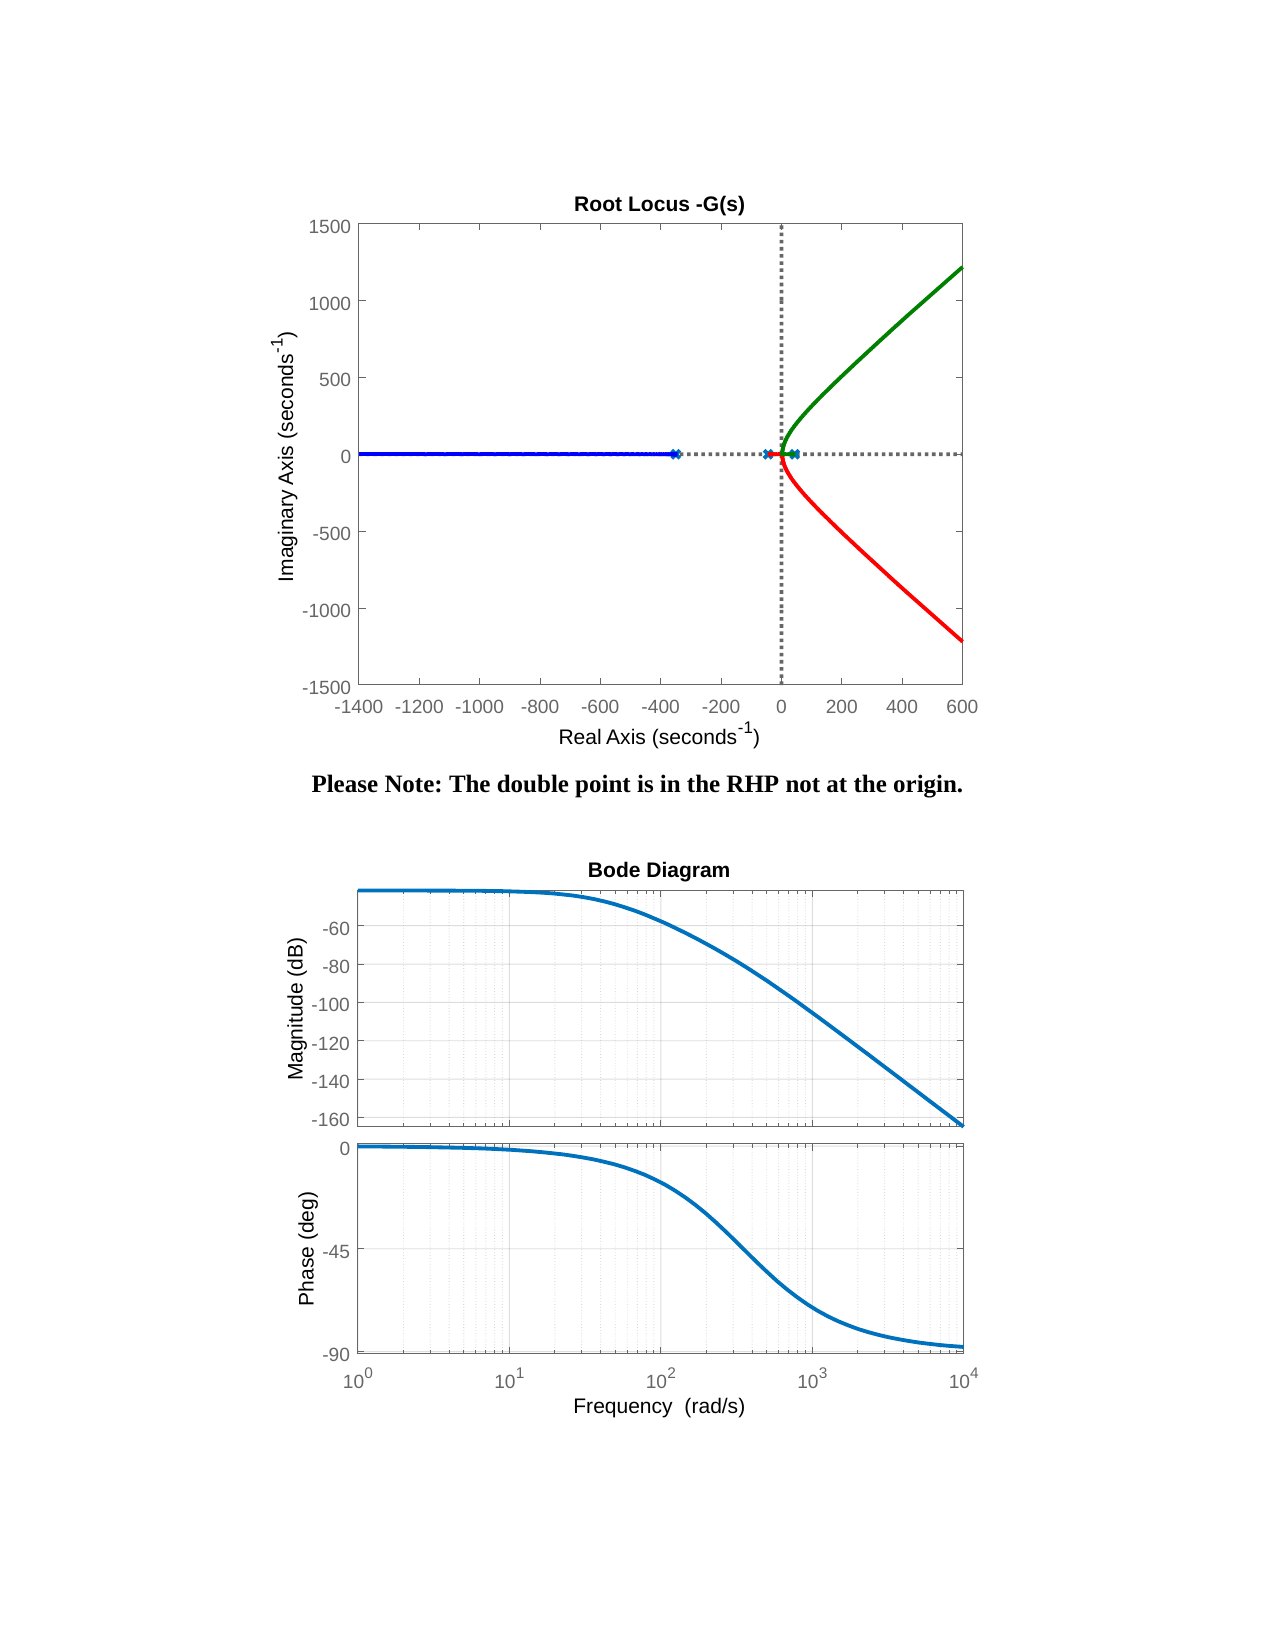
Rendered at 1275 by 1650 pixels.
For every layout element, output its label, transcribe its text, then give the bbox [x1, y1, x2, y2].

text Please Note: The double point is in the RHP not at the origin. [150, 769, 1125, 798]
